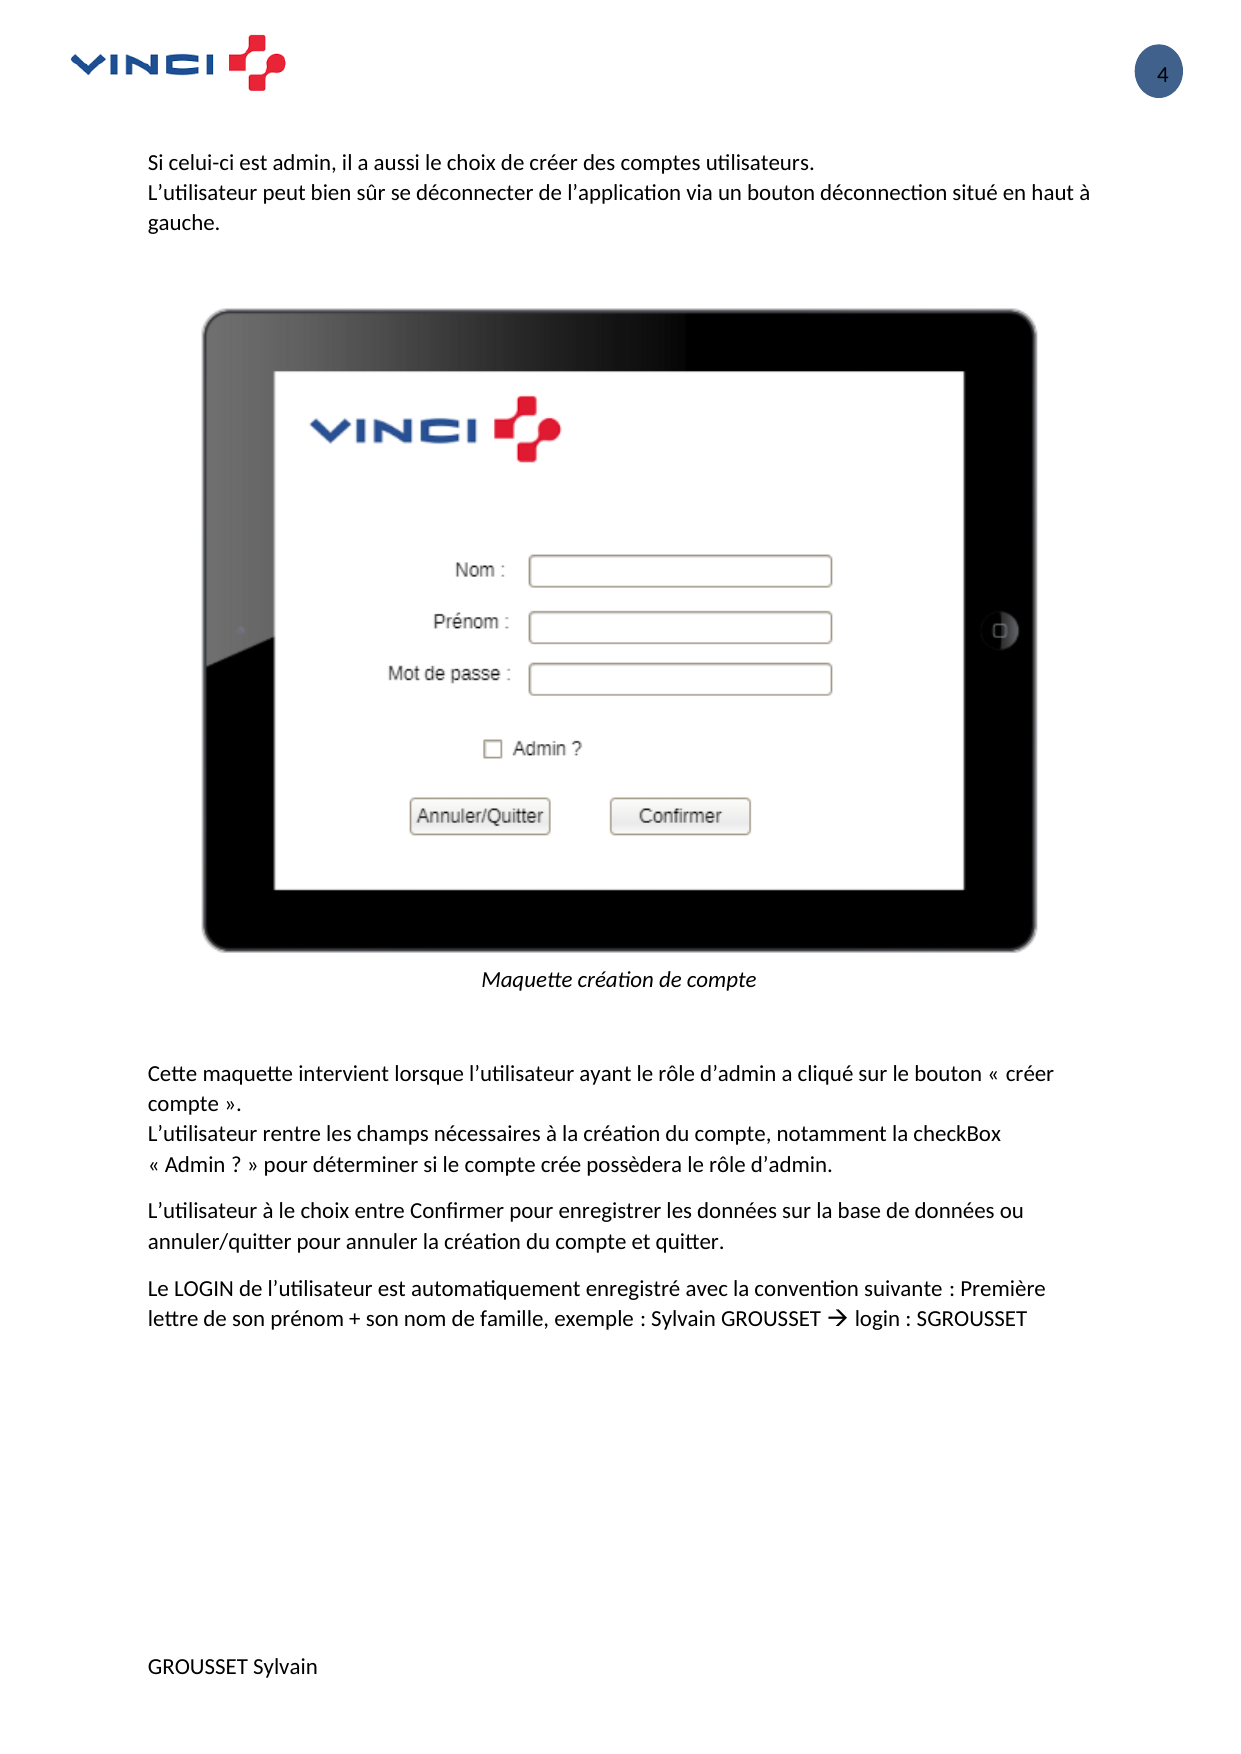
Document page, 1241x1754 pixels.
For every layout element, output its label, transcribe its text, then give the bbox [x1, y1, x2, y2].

text Cette maquette intervient lorsque l’utilisateur ayant le rôle d’admin a cliqué sur le bouton « créer compte ». L’utilisateur rentre les champs nécessaires à la création du compte, notamment la checkBox « Admin ? » pour déterminer si le compte crée possèdera le rôle d’admin. [148, 1059, 1093, 1178]
picture [191, 301, 1050, 964]
picture [52, 18, 304, 110]
text Le LOGIN de l’utilisateur est automatiquement enregistré avec la convention suivante : Première lettre de son prénom + son nom de famille, exemple : Sylvain GROUSSET login : SGROUSSET [148, 1274, 1093, 1332]
text Si celui-ci est admin, il a aussi le choix de créer des comptes utilisateurs. L’utilisateur peut bien sûr se déconnecter de l’application via un bouton déconnection situé en haut à gauche. [148, 148, 1093, 236]
text L’utilisateur à le choix entre Confirmer pour enregistrer les données sur la base de données ou annuler/quitter pour annuler la création du compte et quitter. [148, 1197, 1093, 1255]
